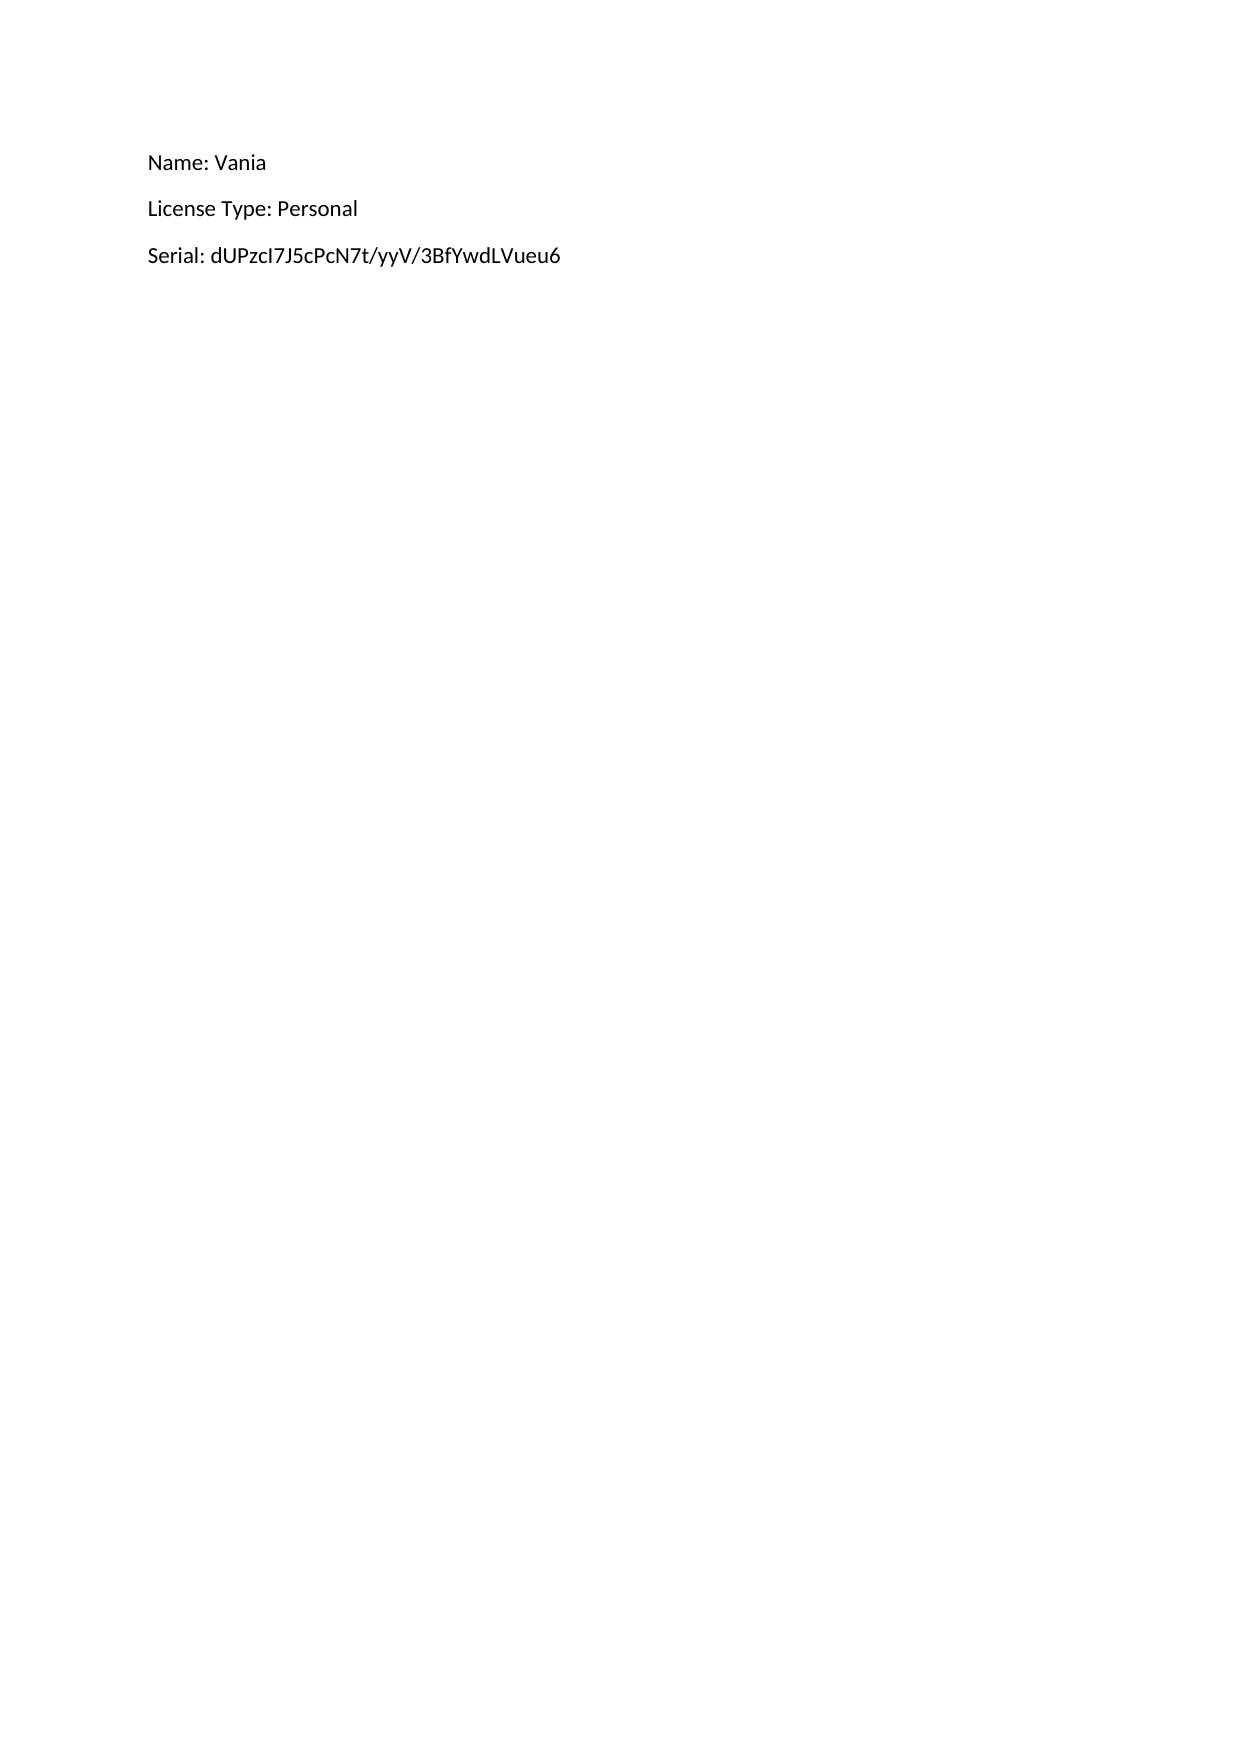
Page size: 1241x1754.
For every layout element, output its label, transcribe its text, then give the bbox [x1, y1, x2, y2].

text License Type: Personal [148, 194, 1093, 222]
text Serial: dUPzcI7J5cPcN7t/yyV/3BfYwdLVueu6 [148, 241, 1093, 269]
text Name: Vania [148, 148, 1093, 176]
